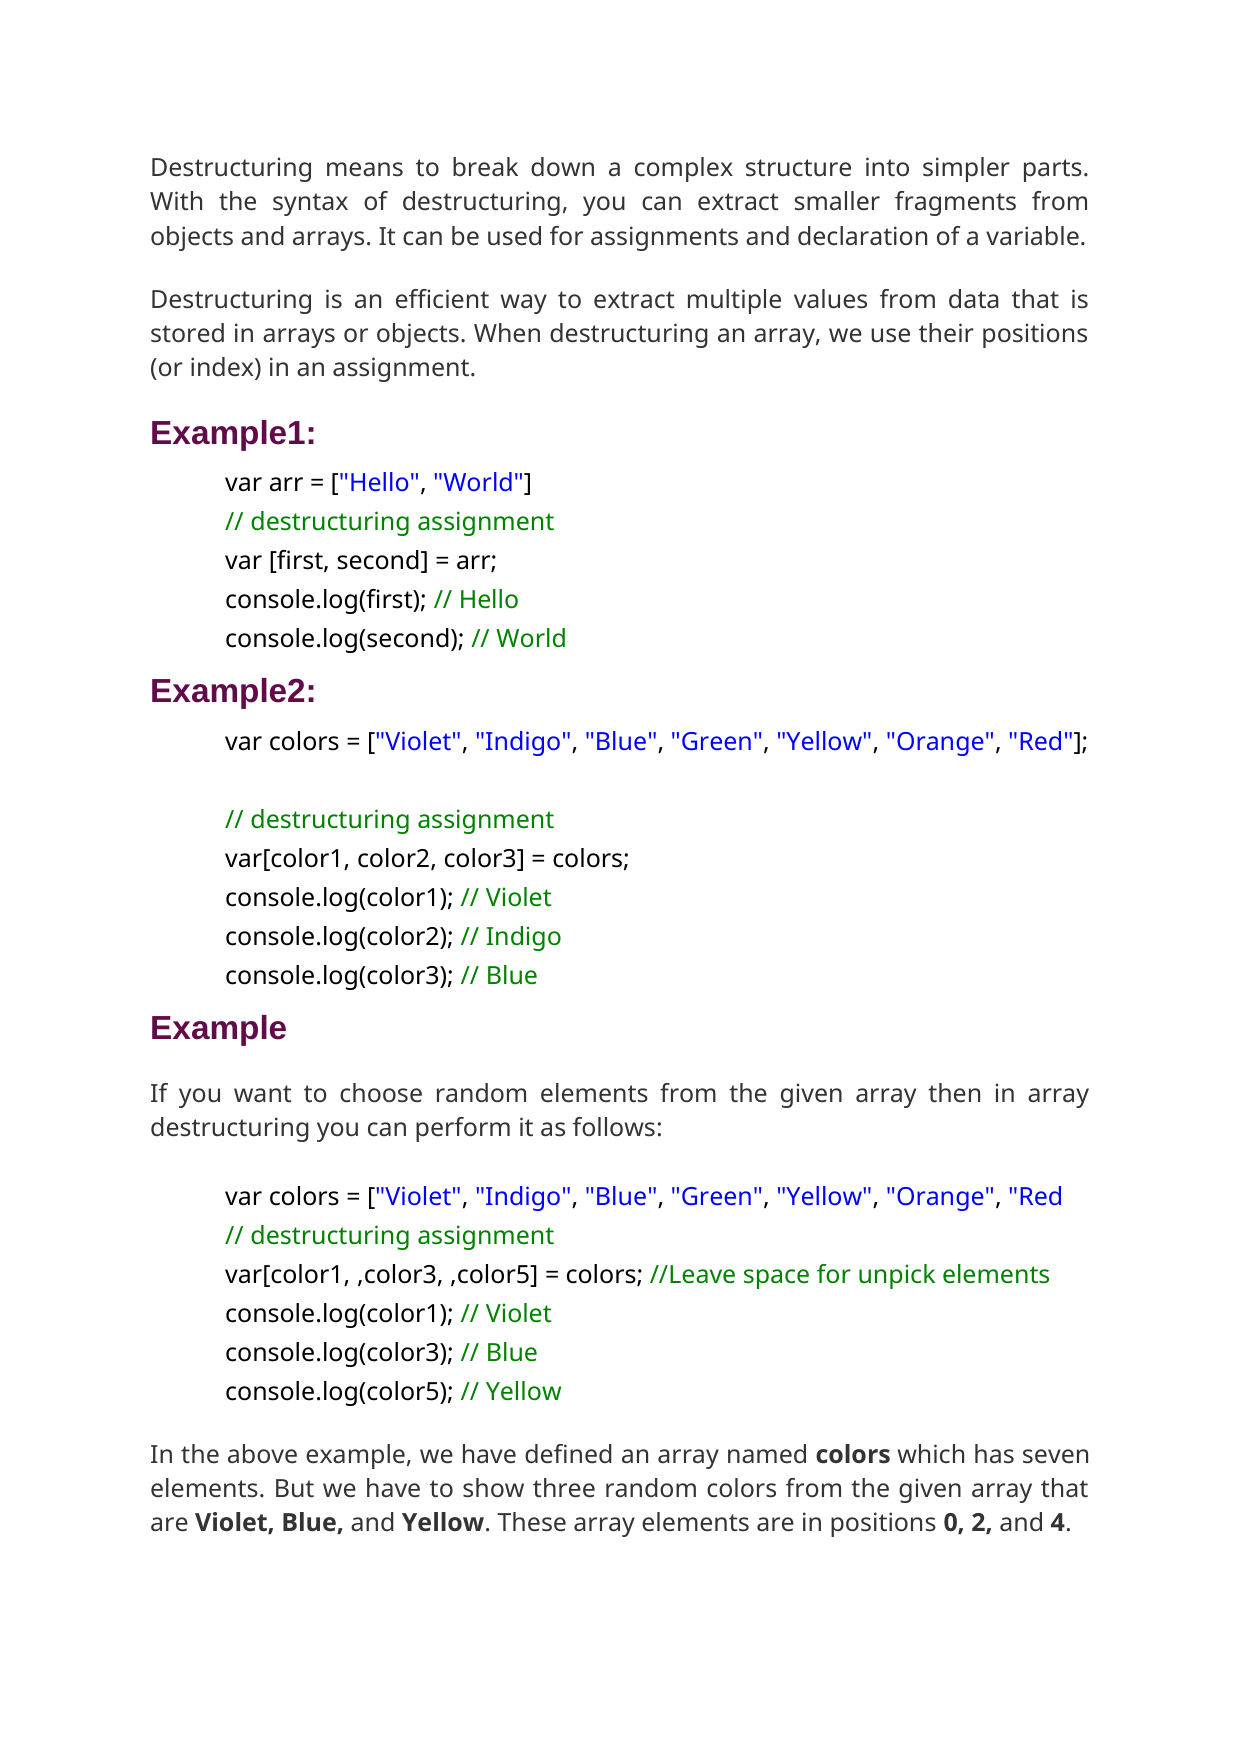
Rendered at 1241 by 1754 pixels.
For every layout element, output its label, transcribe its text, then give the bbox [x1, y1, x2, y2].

text var[color1, color2, color3] = colors; [225, 835, 1090, 874]
text console.log(color3); // Blue [225, 953, 1090, 992]
text console.log(first); // Hello [225, 577, 1090, 616]
text console.log(color2); // Indigo [225, 913, 1090, 953]
text // destructuring assignment [225, 1212, 1090, 1251]
text var[color1, ,color3, ,color5] = colors; //Leave space for unpick elements [225, 1251, 1090, 1290]
text var [first, second] = arr; [225, 538, 1090, 577]
text // destructuring assignment [225, 796, 1090, 835]
text console.log(color1); // Violet [225, 874, 1090, 913]
subtitle Example [150, 1008, 1090, 1047]
text var colors = ["Violet", "Indigo", "Blue", "Green", "Yellow", "Orange", "Red [225, 1173, 1090, 1212]
subtitle Example1: [150, 413, 1090, 451]
text console.log(color5); // Yellow [225, 1368, 1090, 1408]
text var colors = ["Violet", "Indigo", "Blue", "Green", "Yellow", "Orange", "Red"]; [225, 718, 1090, 796]
text In the above example, we have defined an array named colors which has seven elements. But we have to show three random colors from the given array that are Violet, Blue, and Yellow. These array elements are in positions 0, 2, and 4. [150, 1437, 1090, 1539]
text var arr = ["Hello", "World"] [225, 459, 1090, 498]
text console.log(color3); // Blue [225, 1329, 1090, 1368]
text console.log(color1); // Violet [225, 1290, 1090, 1329]
text console.log(second); // World [225, 616, 1090, 655]
text Destructuring means to break down a complex structure into simpler parts. With the syntax of destructuring, you can extract smaller fragments from objects and arrays. It can be used for assignments and declaration of a variable. [150, 150, 1090, 252]
text // destructuring assignment [225, 498, 1090, 538]
text Destructuring is an efficient way to extract multiple values from data that is stored in arrays or objects. When destructuring an array, we use their positions (or index) in an assignment. [150, 281, 1090, 383]
subtitle Example2: [150, 671, 1090, 710]
text If you want to choose random elements from the given array then in array destructuring you can perform it as follows: [150, 1076, 1090, 1144]
